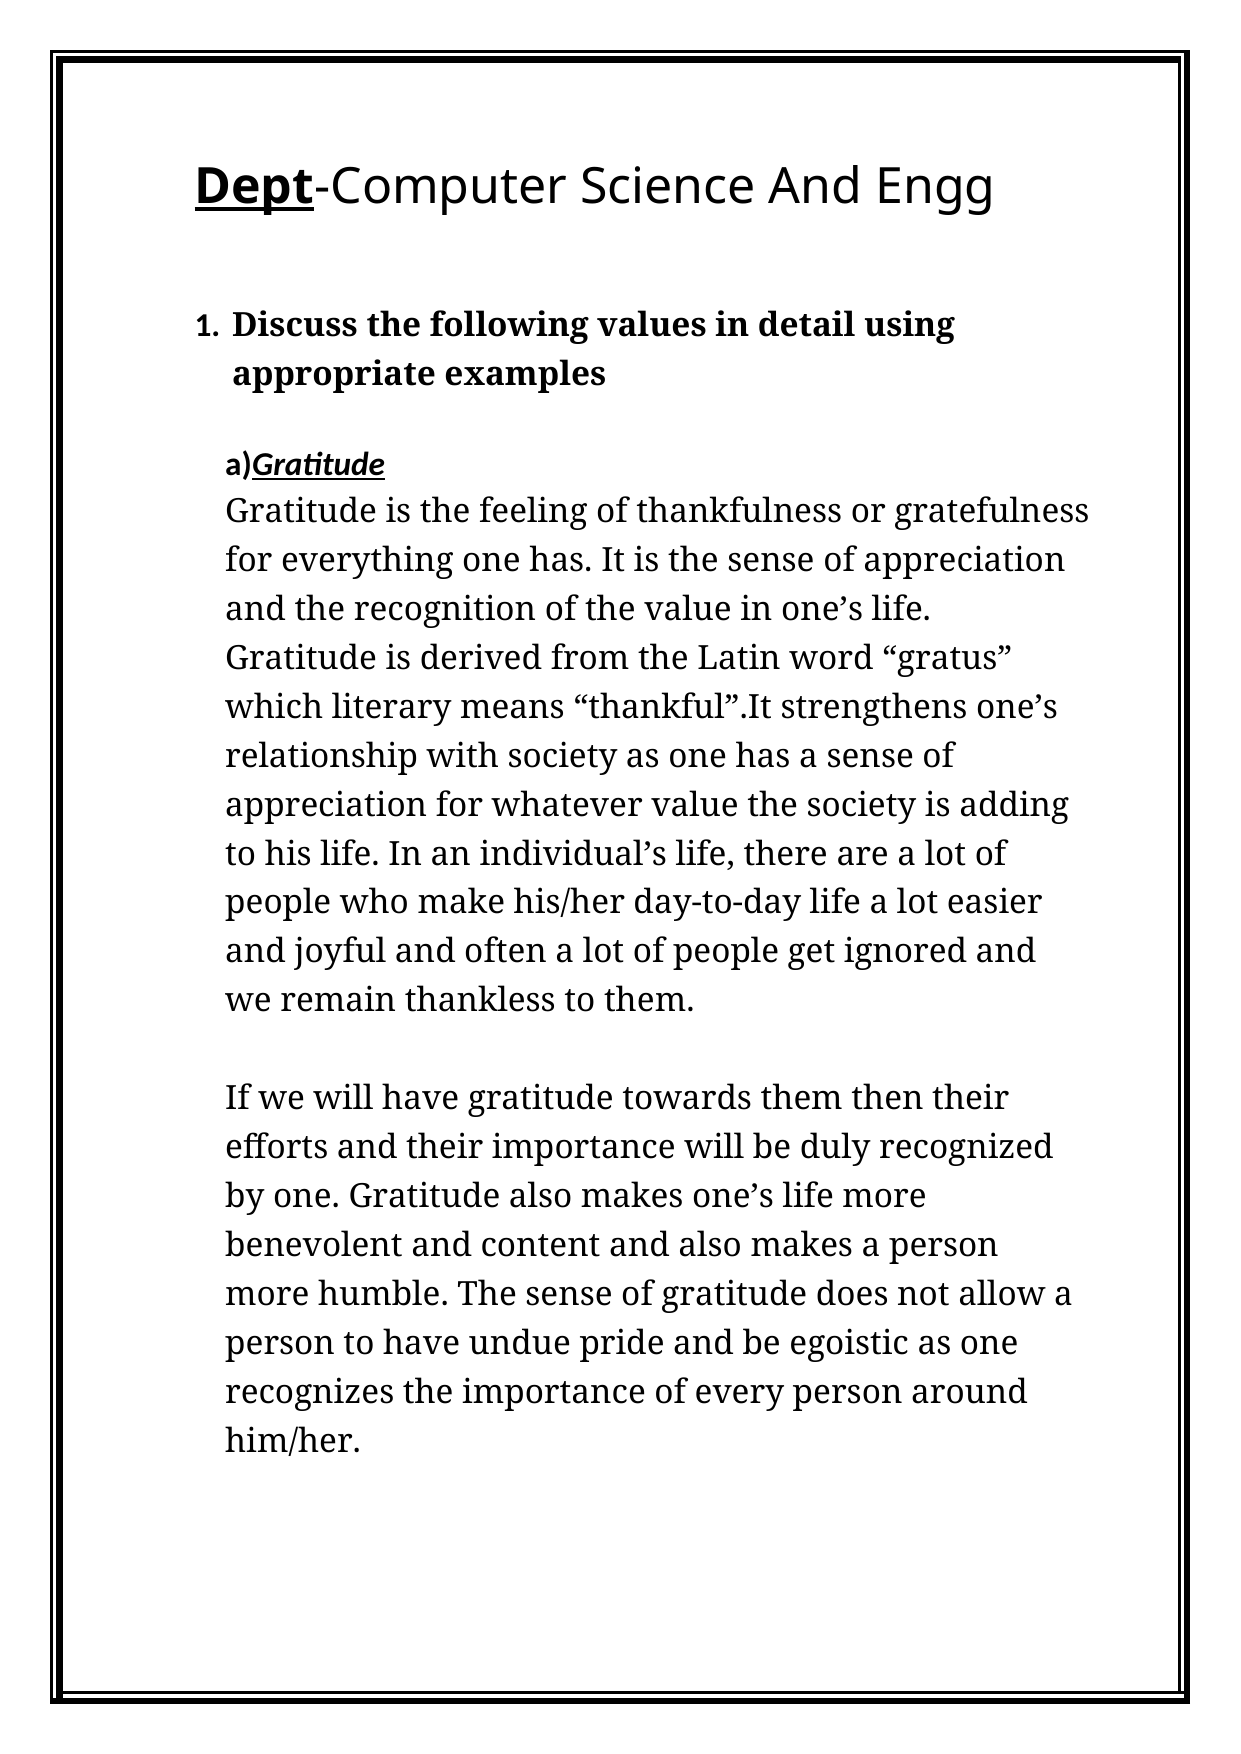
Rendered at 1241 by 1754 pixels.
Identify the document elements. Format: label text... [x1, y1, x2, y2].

list If we will have gratitude towards them then their efforts and their importance will be duly recognized by one. Gratitude also makes one’s life more benevolent and content and also makes a person more humble. The sense of gratitude does not allow a person to have undue pride and be egoistic as one recognizes the importance of every person around him/her. [225, 1074, 1090, 1462]
list Gratitude is the feeling of thankfulness or gratefulness for everything one has. It is the sense of appreciation and the recognition of the value in one’s life. Gratitude is derived from the Latin word “gratus” which literary means “thankful”.It strengthens one’s relationship with society as one has a sense of appreciation for whatever value the society is adding to his life. In an individual’s life, there are a lot of people who make his/her day-to-day life a lot easier and joyful and often a lot of people get ignored and we remain thankless to them. [225, 487, 1090, 1022]
text Dept-Computer Science And Engg [194, 150, 1090, 218]
list a)Gratitude [225, 443, 1090, 483]
list Discuss the following values in detail using appropriate examples [194, 301, 1090, 395]
